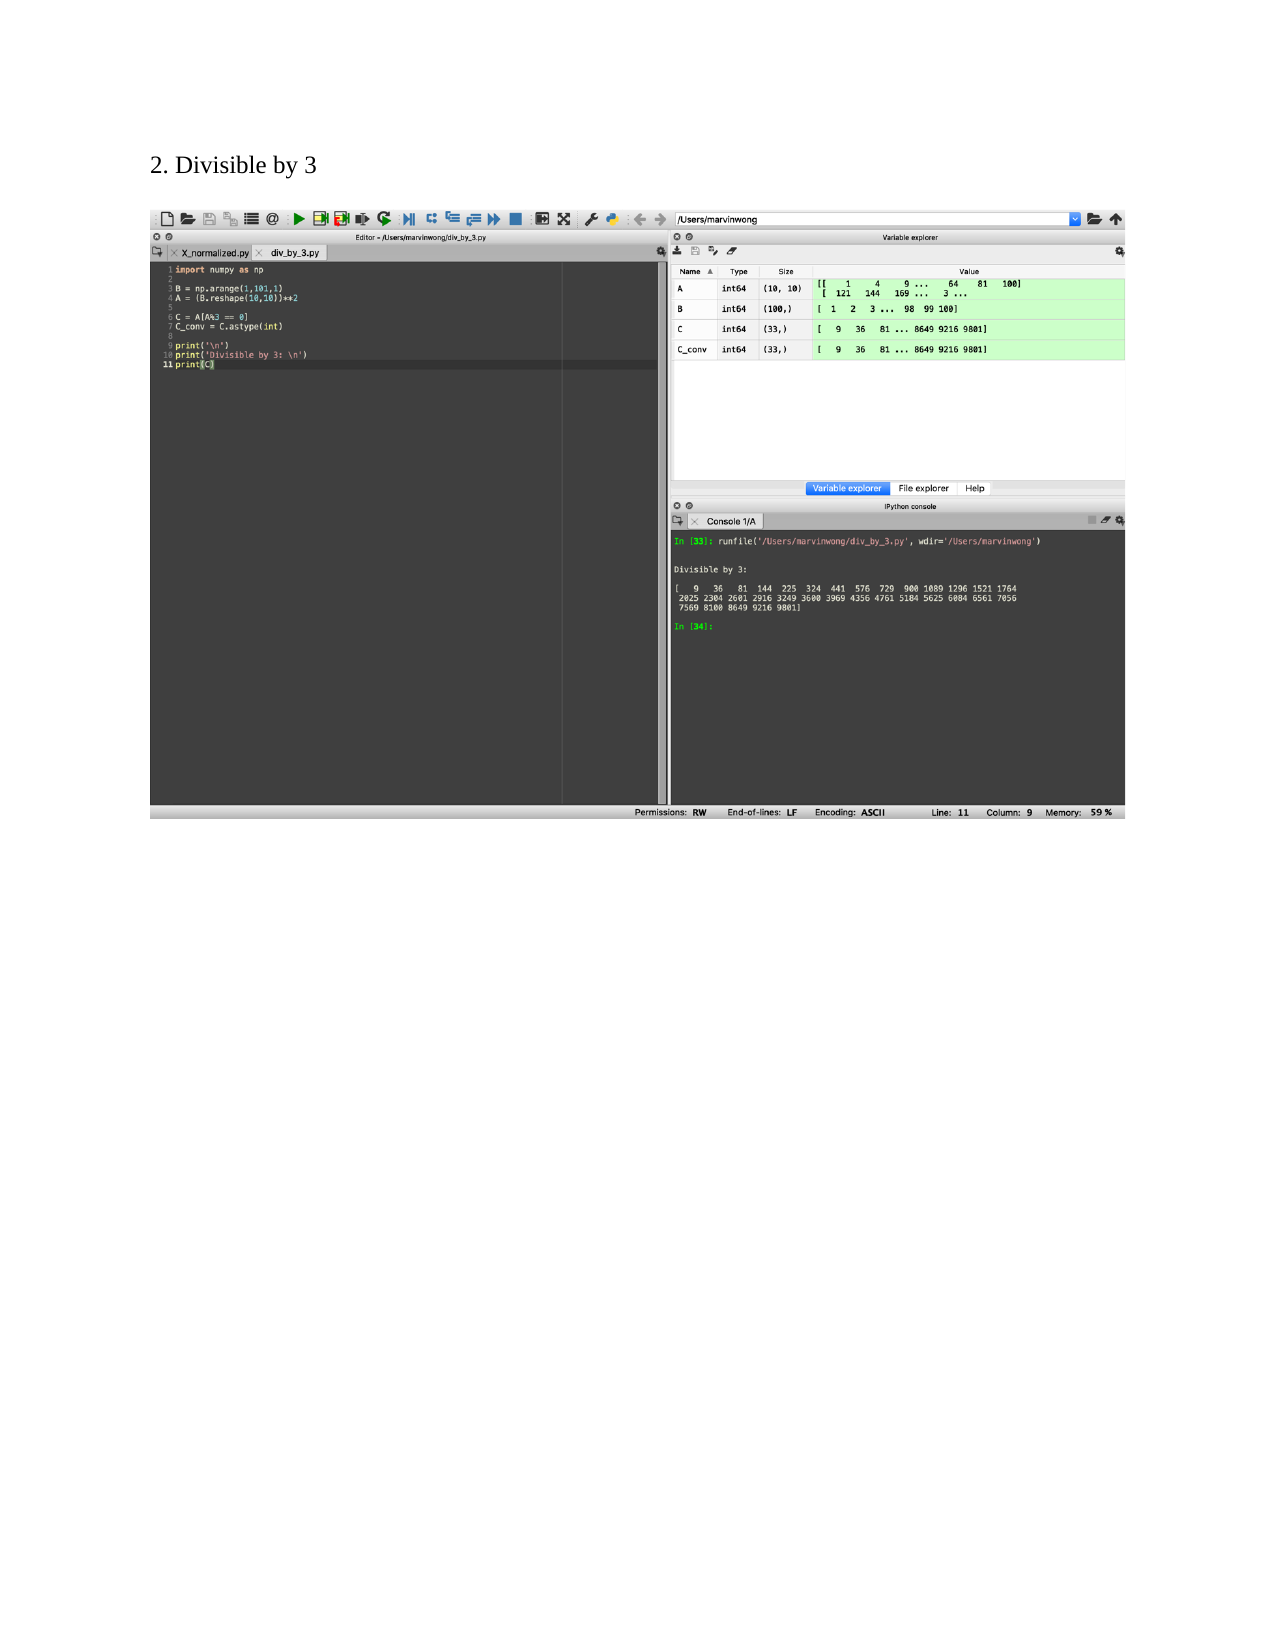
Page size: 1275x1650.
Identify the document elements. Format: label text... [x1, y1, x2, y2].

text 2. Divisible by 3 [150, 150, 1125, 179]
picture [150, 209, 1125, 819]
